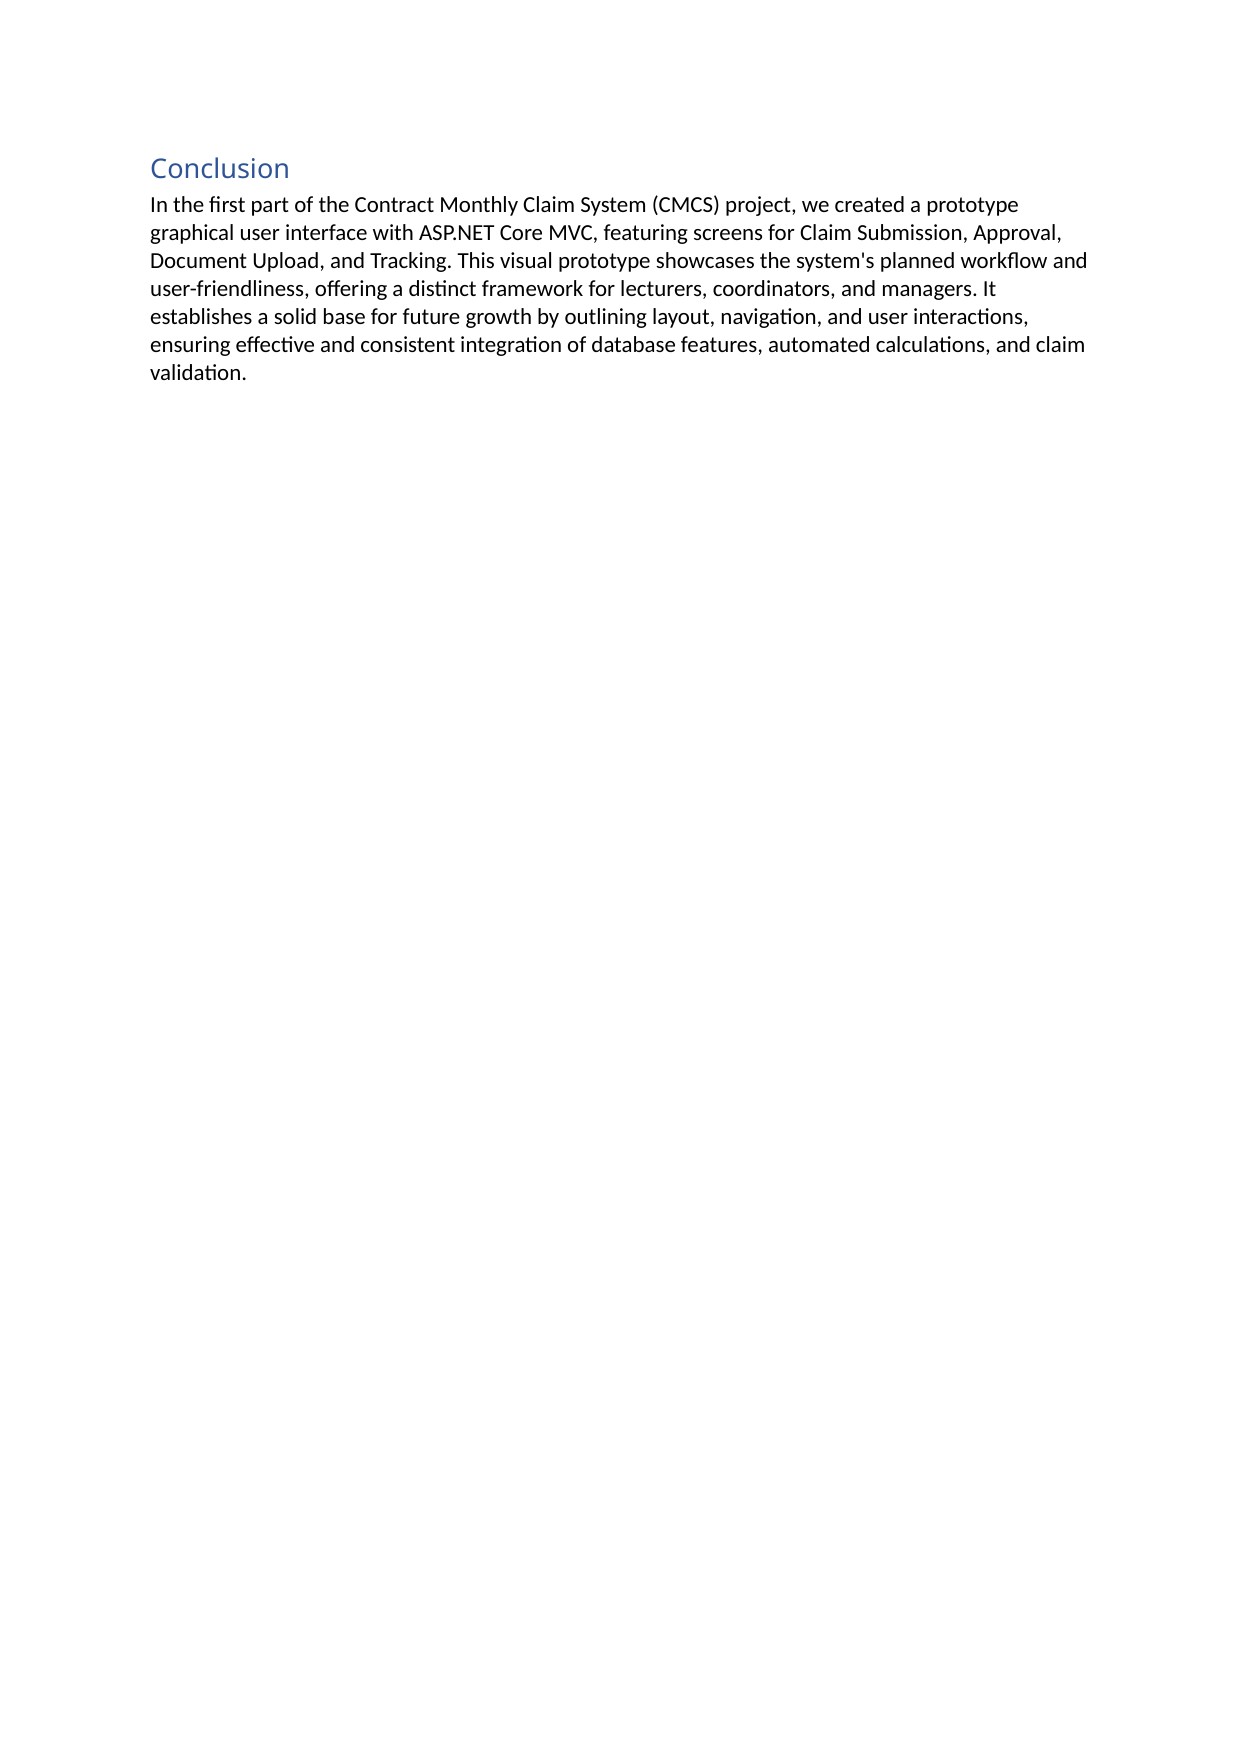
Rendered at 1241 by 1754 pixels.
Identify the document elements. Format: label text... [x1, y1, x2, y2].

text In the first part of the Contract Monthly Claim System (CMCS) project, we created a prototype graphical user interface with ASP.NET Core MVC, featuring screens for Claim Submission, Approval, Document Upload, and Tracking. This visual prototype showcases the system's planned workflow and user-friendliness, offering a distinct framework for lecturers, coordinators, and managers. It establishes a solid base for future growth by outlining layout, navigation, and user interactions, ensuring effective and consistent integration of database features, automated calculations, and claim validation. [150, 190, 1090, 386]
subtitle Conclusion [150, 150, 1090, 187]
